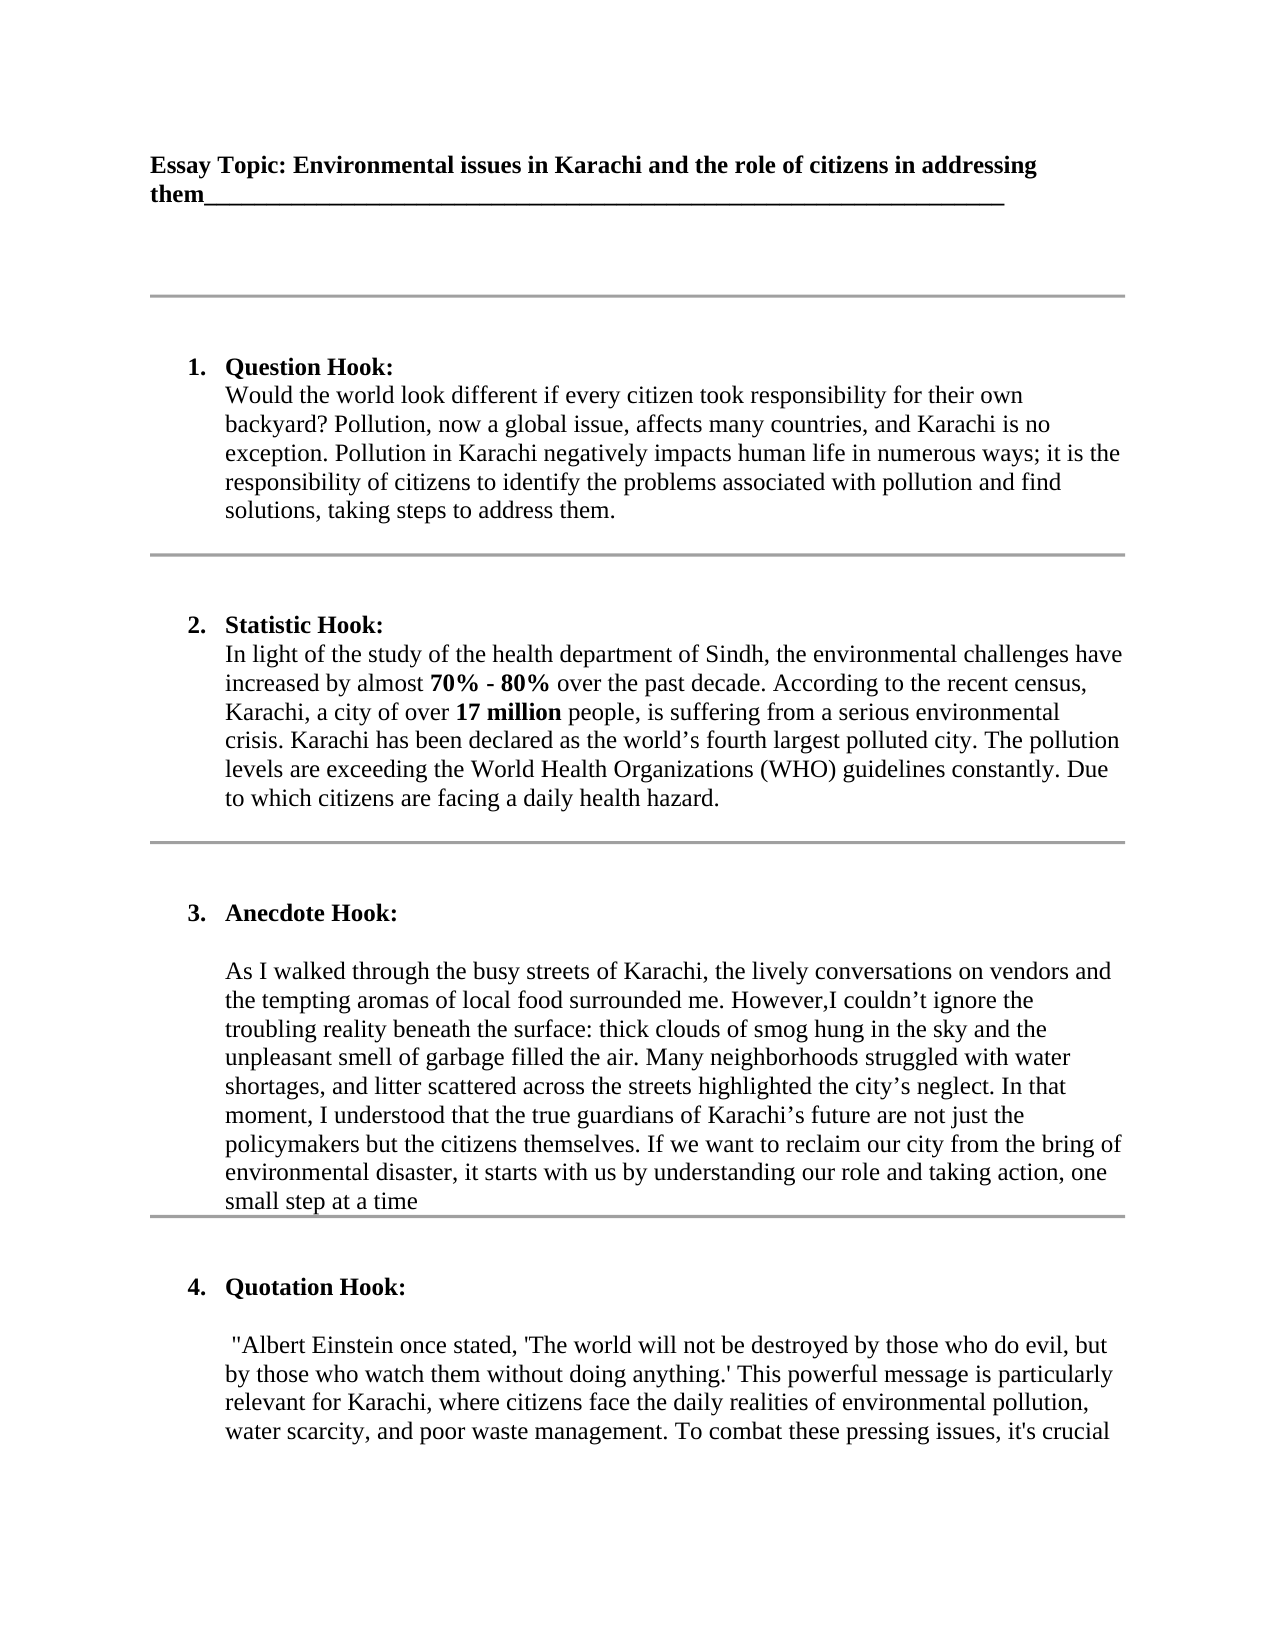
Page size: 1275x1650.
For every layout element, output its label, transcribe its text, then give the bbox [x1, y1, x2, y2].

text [225, 1330, 1125, 1445]
list Question Hook: [187, 352, 1125, 381]
text Would the world look different if every citizen took responsibility for their own backyard? Pollution, now a global issue, affects many countries, and Karachi is no exception. Pollution in Karachi negatively impacts human life in numerous ways; it is the responsibility of citizens to identify the problems associated with pollution and find solutions, taking steps to address them. [225, 381, 1125, 524]
list Anecdote Hook: [187, 898, 1125, 927]
text Essay Topic: Environmental issues in Karachi and the role of citizens in addressing them________________________________________________________________ [150, 150, 1125, 207]
list Quotation Hook: [187, 1272, 1125, 1301]
text As I walked through the busy streets of Karachi, the lively conversations on vendors and the tempting aromas of local food surrounded me. However,I couldn’t ignore the troubling reality beneath the surface: thick clouds of smog hung in the sky and the unpleasant smell of garbage filled the air. Many neighborhoods struggled with water shortages, and litter scattered across the streets highlighted the city’s neglect. In that moment, I understood that the true guardians of Karachi’s future are not just the policymakers but the citizens themselves. If we want to reclaim our city from the bring of environmental disaster, it starts with us by understanding our role and taking action, one small step at a time [225, 956, 1125, 1214]
text In light of the study of the health department of Sindh, the environmental challenges have increased by almost 70% - 80% over the past decade. According to the recent census, Karachi, a city of over 17 million people, is suffering from a serious environmental crisis. Karachi has been declared as the world’s fourth largest polluted city. The pollution levels are exceeding the World Health Organizations (WHO) guidelines constantly. Due to which citizens are facing a daily health hazard. [225, 639, 1125, 812]
list Statistic Hook: [187, 611, 1125, 639]
